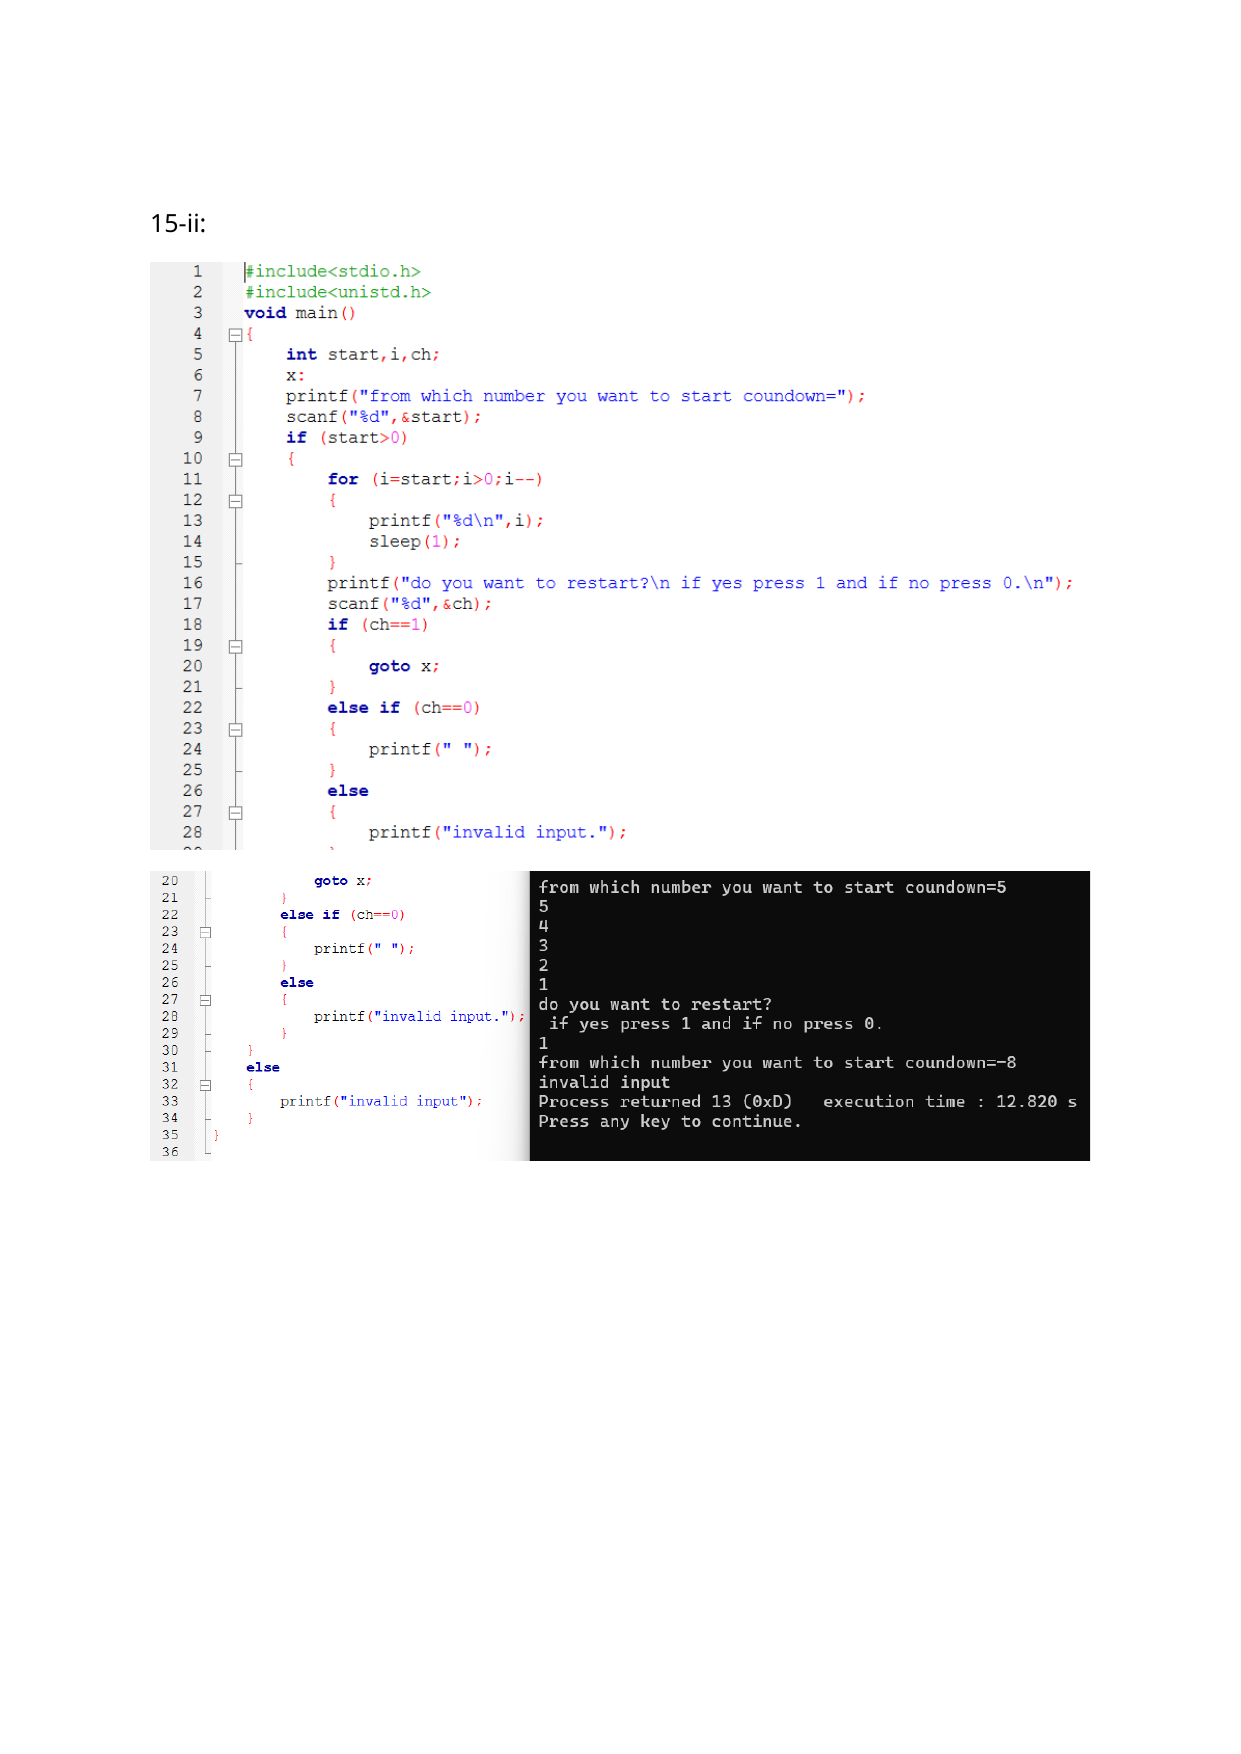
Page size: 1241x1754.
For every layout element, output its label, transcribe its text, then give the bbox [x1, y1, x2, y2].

picture [150, 261, 1091, 850]
text 15-ii: [150, 206, 1090, 240]
picture [150, 871, 1091, 1161]
